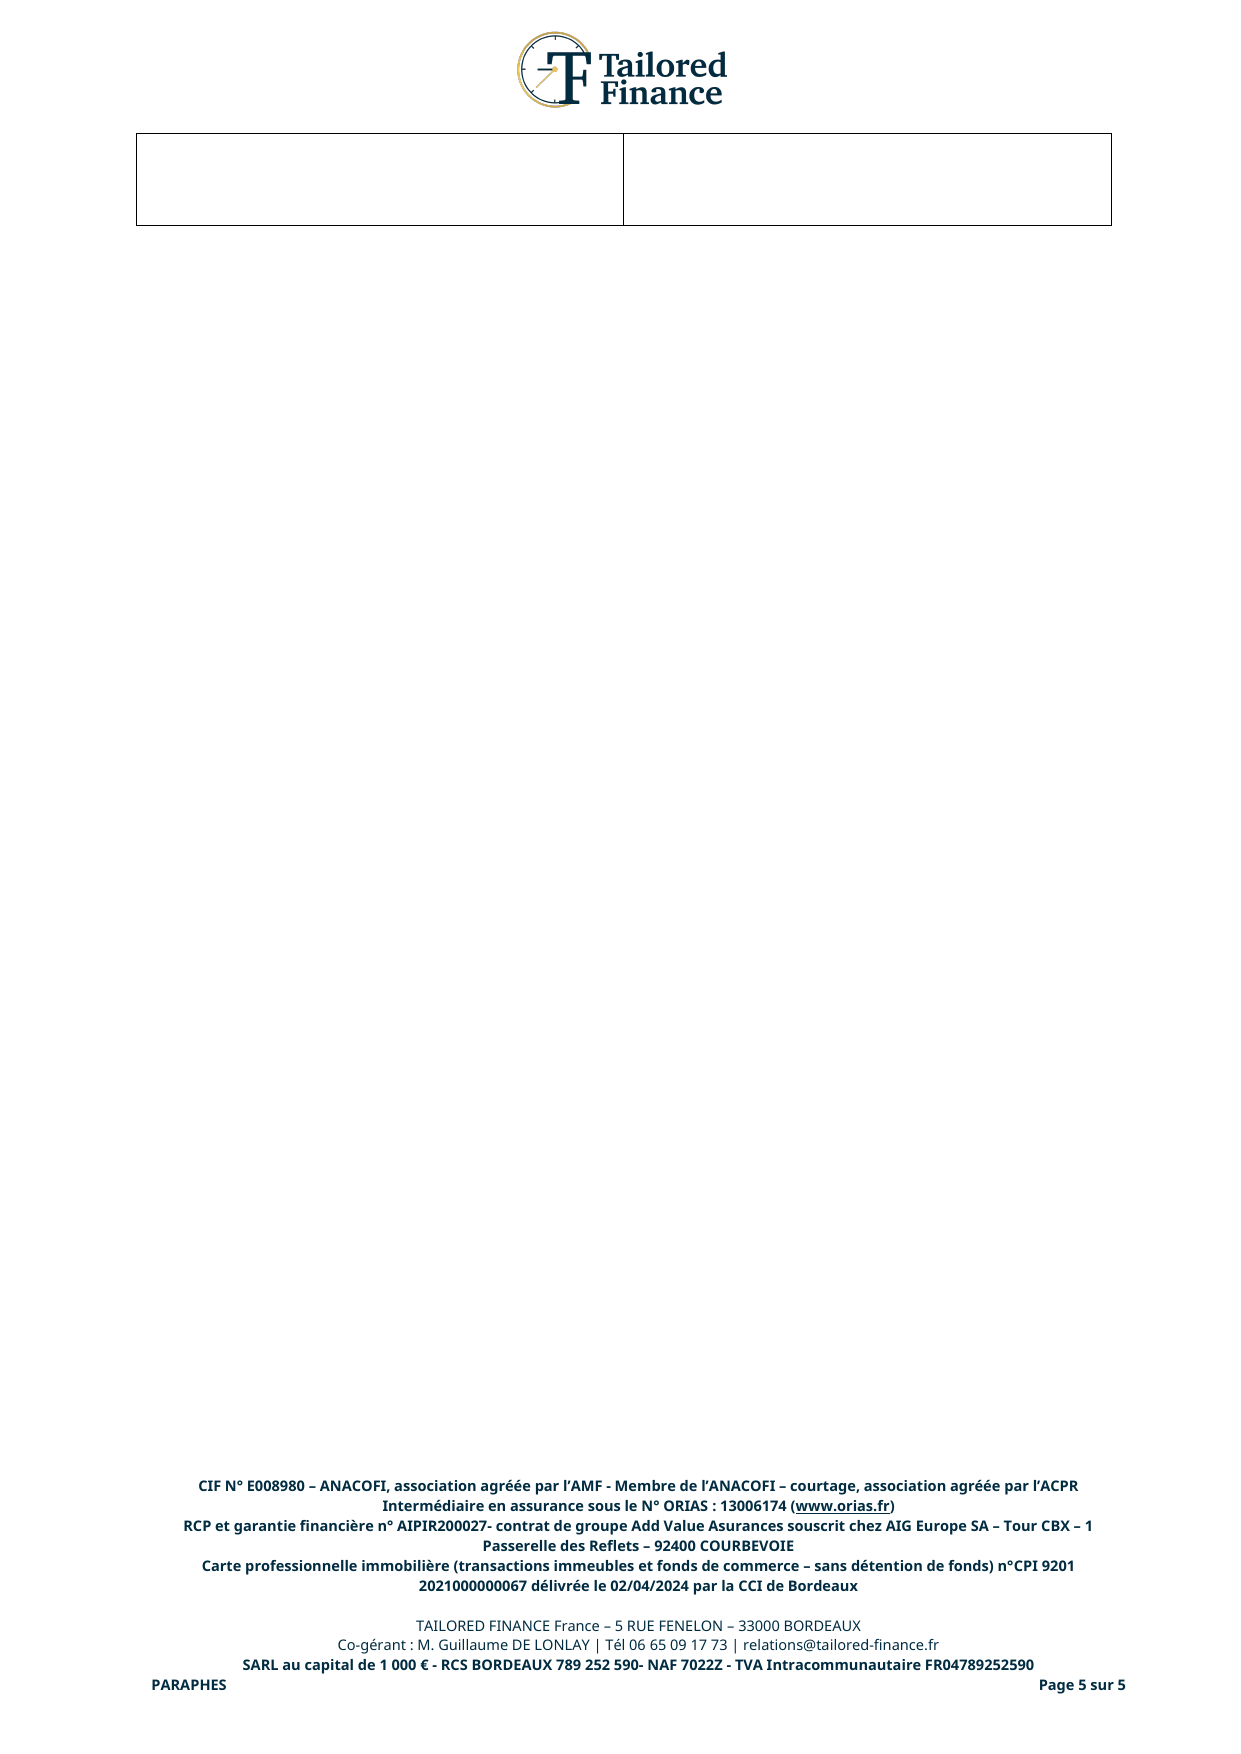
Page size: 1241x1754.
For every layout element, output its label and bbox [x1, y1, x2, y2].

picture [515, 29, 727, 110]
picture [631, 1639, 637, 1650]
picture [555, 1621, 561, 1631]
picture [439, 1639, 447, 1646]
picture [638, 1639, 645, 1648]
picture [744, 1642, 749, 1650]
picture [797, 1642, 802, 1650]
picture [772, 1620, 778, 1631]
table_header [137, 134, 623, 225]
picture [678, 1621, 684, 1629]
picture [614, 1642, 620, 1650]
picture [765, 1620, 771, 1631]
picture [804, 1646, 812, 1651]
picture [788, 1642, 795, 1650]
picture [592, 1623, 598, 1631]
picture [679, 1639, 686, 1646]
picture [627, 1621, 634, 1631]
picture [805, 1640, 815, 1648]
picture [489, 1621, 495, 1631]
picture [526, 1621, 531, 1630]
picture [672, 1639, 678, 1650]
picture [873, 1639, 881, 1650]
picture [512, 1640, 519, 1650]
picture [416, 1621, 424, 1631]
table_header [624, 134, 1111, 225]
picture [833, 1621, 839, 1628]
picture [573, 1640, 579, 1647]
picture [513, 1621, 519, 1628]
picture [487, 1642, 498, 1650]
picture [847, 1642, 852, 1650]
picture [892, 1642, 898, 1650]
picture [934, 1642, 939, 1650]
picture [755, 1620, 761, 1627]
picture [716, 1621, 722, 1629]
